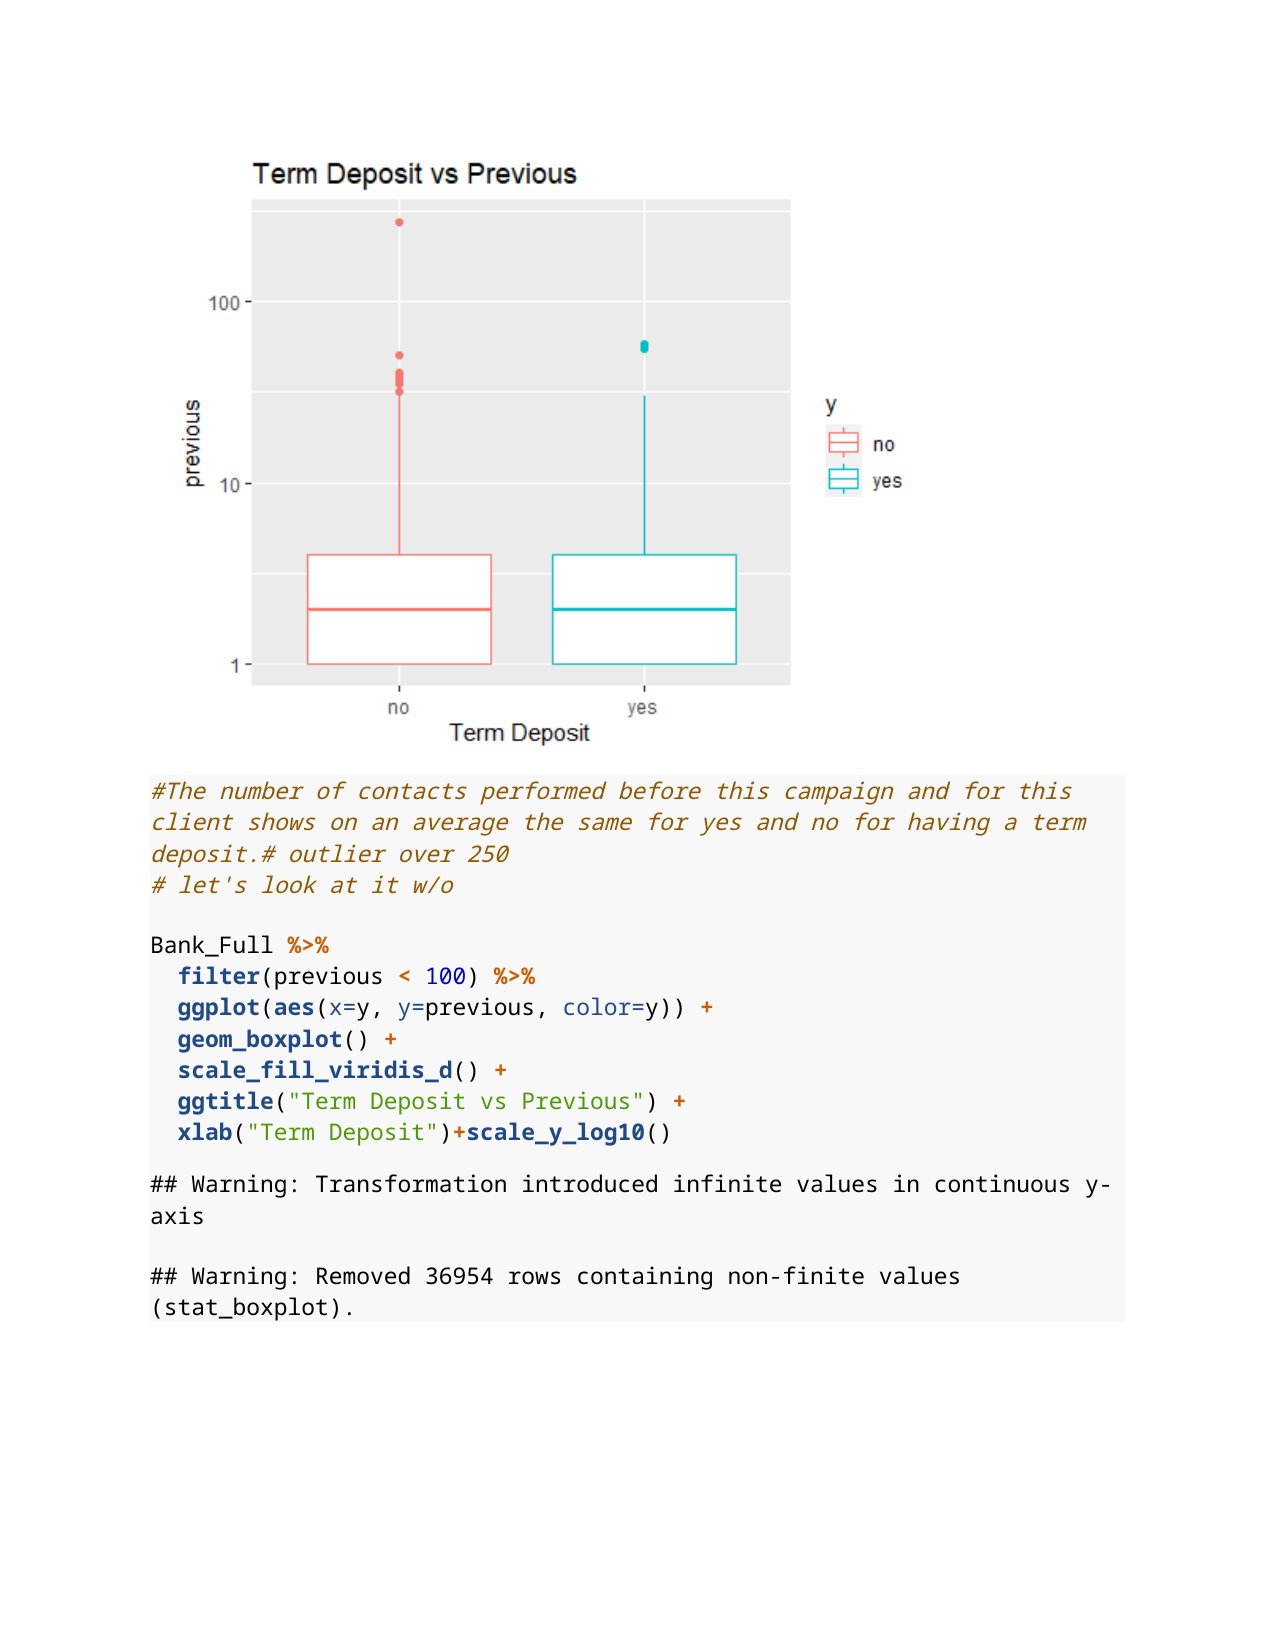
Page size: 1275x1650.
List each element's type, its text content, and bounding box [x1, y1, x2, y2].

picture [168, 150, 927, 757]
text ## Warning: Transformation introduced infinite values in continuous y-axis ## Warning: Removed 36954 rows containing non-finite values (stat_boxplot). [150, 1168, 1125, 1322]
text #The number of contacts performed before this campaign and for this client shows on an average the same for yes and no for having a term deposit.# outlier over 250 # let's look at it w/o Bank_Full %>% filter(previous < 100) %>% ggplot(aes(x=y, y=previous, color=y)) + geom_boxplot() + scale_fill_viridis_d() + ggtitle("Term Deposit vs Previous") + xlab("Term Deposit")+scale_y_log10() [150, 775, 1125, 1148]
